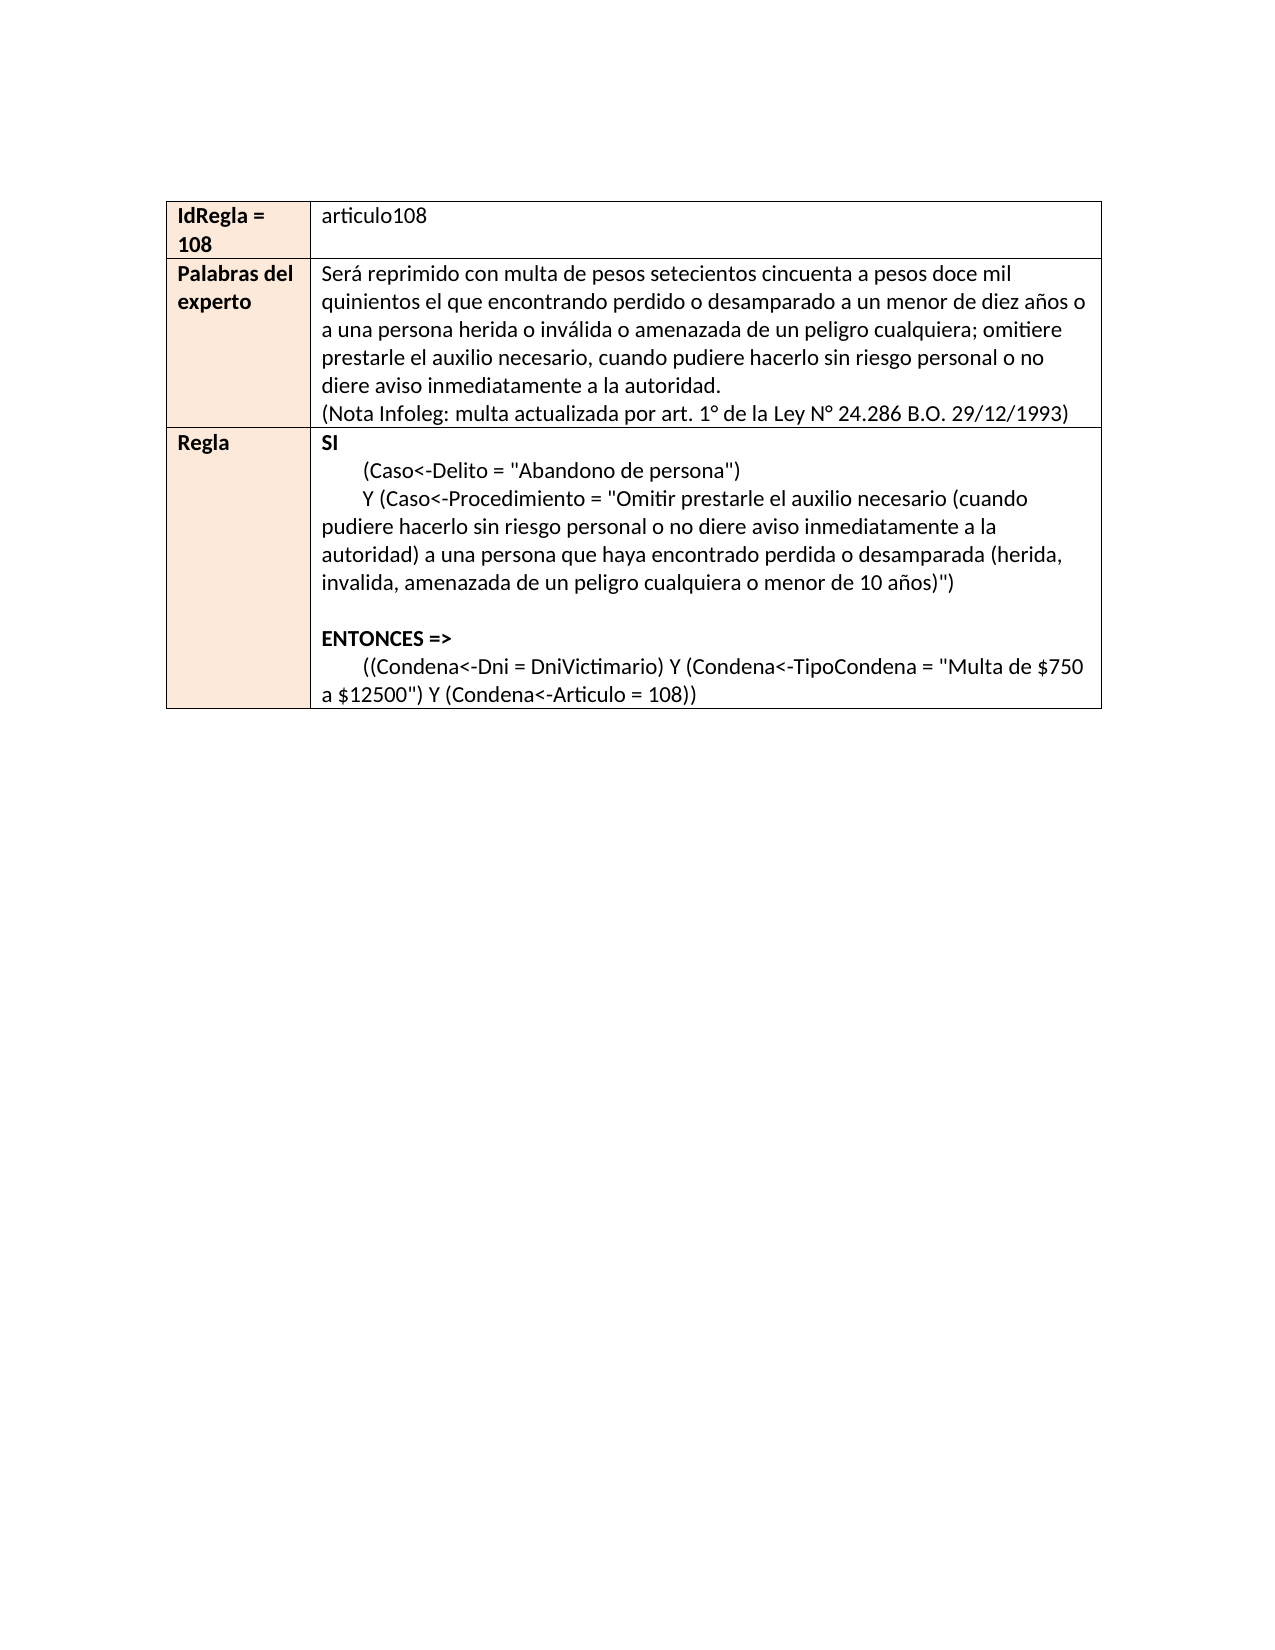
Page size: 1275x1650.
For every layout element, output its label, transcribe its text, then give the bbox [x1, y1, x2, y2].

table_header articulo108 [311, 202, 1101, 258]
table_cell Será reprimido con multa de pesos setecientos cincuenta a pesos doce mil quinientos el que encontrando perdido o desamparado a un menor de diez años o a una persona herida o inválida o amenazada de un peligro cualquiera; omitiere prestarle el auxilio necesario, cuando pudiere hacerlo sin riesgo personal o no diere aviso inmediatamente a la autoridad. (Nota Infoleg: multa actualizada por art. 1° de la Ley N° 24.286 B.O. 29/12/1993) [311, 259, 1101, 427]
table_cell SI (Caso<-Delito = "Abandono de persona") Y (Caso<-Procedimiento = "Omitir prestarle el auxilio necesario (cuando pudiere hacerlo sin riesgo personal o no diere aviso inmediatamente a la autoridad) a una persona que haya encontrado perdida o desamparada (herida, invalida, amenazada de un peligro cualquiera o menor de 10 años)") ENTONCES => ((Condena<-Dni = DniVictimario) Y (Condena<-TipoCondena = "Multa de $750 a $12500") Y (Condena<-Articulo = 108)) [311, 428, 1101, 708]
table_cell Palabras del experto [167, 259, 310, 427]
table_header IdRegla = 108 [167, 202, 310, 258]
table_cell Regla [167, 428, 310, 708]
